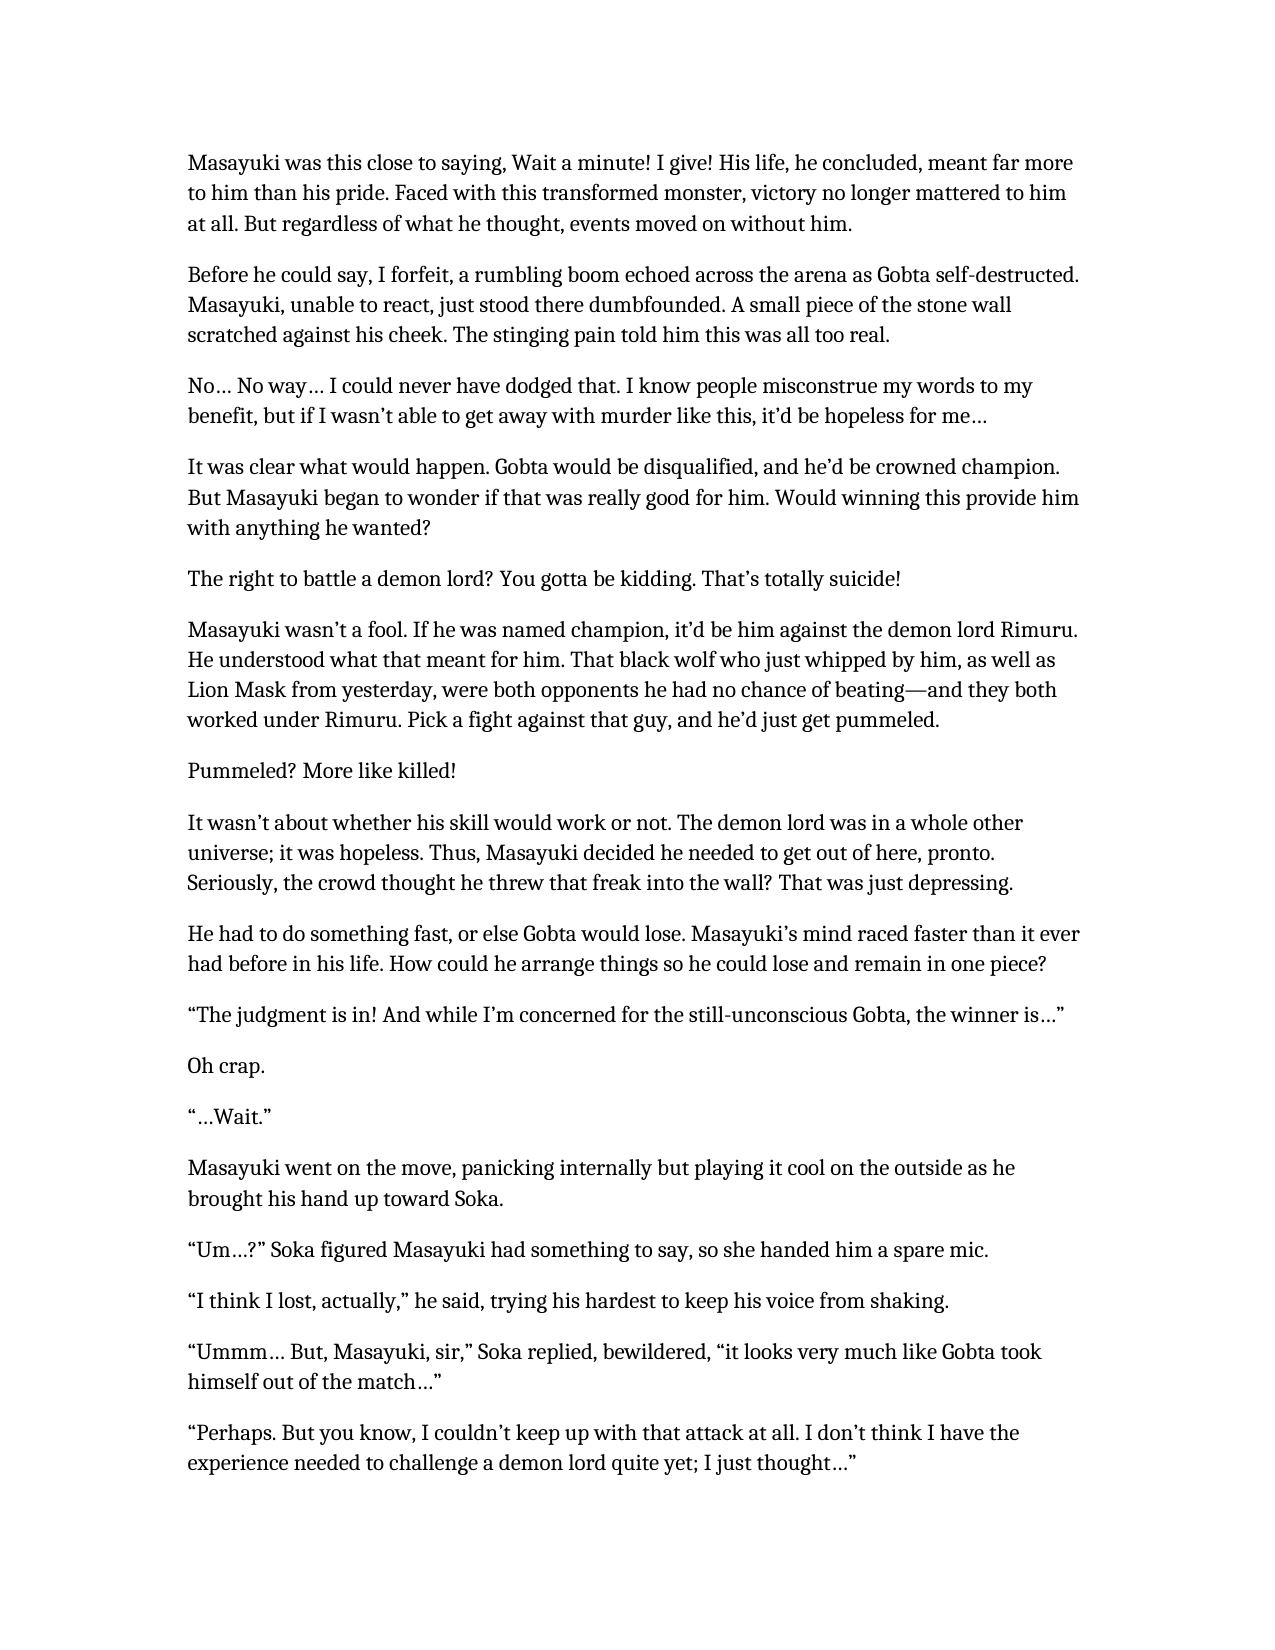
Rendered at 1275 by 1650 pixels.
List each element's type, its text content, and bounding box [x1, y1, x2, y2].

text “Um…?” Soka figured Masayuki had something to say, so she handed him a spare mic. [187, 1236, 1087, 1263]
text The right to battle a demon lord? You gotta be kidding. That’s totally suicide! [187, 566, 1087, 592]
text No… No way… I could never have dodged that. I know people misconstrue my words to my benefit, but if I wasn’t able to get away with murder like this, it’d be hopeless for me… [187, 373, 1087, 429]
text Oh crap. [187, 1053, 1087, 1079]
text “Ummm… But, Masayuki, sir,” Soka replied, bewildered, “it looks very much like Gobta took himself out of the match…” [187, 1338, 1087, 1395]
text Pummeled? More like killed! [187, 758, 1087, 785]
text He had to do something fast, or else Gobta would lose. Masayuki’s mind raced faster than it ever had before in his life. How could he arrange things so he could lose and remain in one piece? [187, 921, 1087, 977]
text “Perhaps. But you know, I couldn’t keep up with that attack at all. I don’t think I have the experience needed to challenge a demon lord quite yet; I just thought…” [187, 1420, 1087, 1476]
text Masayuki was this close to saying, Wait a minute! I give! His life, he concluded, meant far more to him than his pride. Faced with this transformed monster, victory no longer mattered to him at all. But regardless of what he thought, events moved on without him. [187, 150, 1087, 237]
text Masayuki wasn’t a fool. If he was named champion, it’d be him against the demon lord Rimuru. He understood what that meant for him. That black wolf who just whipped by him, as well as Lion Mask from yesterday, were both opponents he had no chance of beating—and they both worked under Rimuru. Pick a fight against that guy, and he’d just get pummeled. [187, 617, 1087, 734]
text Before he could say, I forfeit, a rumbling boom echoed across the arena as Gobta self-destructed. Masayuki, unable to react, just stood there dumbfounded. A small piece of the stone wall scratched against his cheek. The stinging pain told him this was all too real. [187, 261, 1087, 348]
text It was clear what would happen. Gobta would be disqualified, and he’d be crowned champion. But Masayuki began to wonder if that was really good for him. Would winning this provide him with anything he wanted? [187, 454, 1087, 541]
text Masayuki went on the move, panicking internally but playing it cool on the outside as he brought his hand up toward Soka. [187, 1155, 1087, 1212]
text “The judgment is in! And while I’m concerned for the still-unconscious Gobta, the winner is…” [187, 1002, 1087, 1028]
text “I think I lost, actually,” he said, trying his hardest to keep his voice from shaking. [187, 1287, 1087, 1314]
text It wasn’t about whether his skill would work or not. The demon lord was in a whole other universe; it was hopeless. Thus, Masayuki decided he needed to get out of here, pronto. Seriously, the crowd thought he threw that freak into the wall? That was just depressing. [187, 809, 1087, 896]
text “…Wait.” [187, 1104, 1087, 1131]
